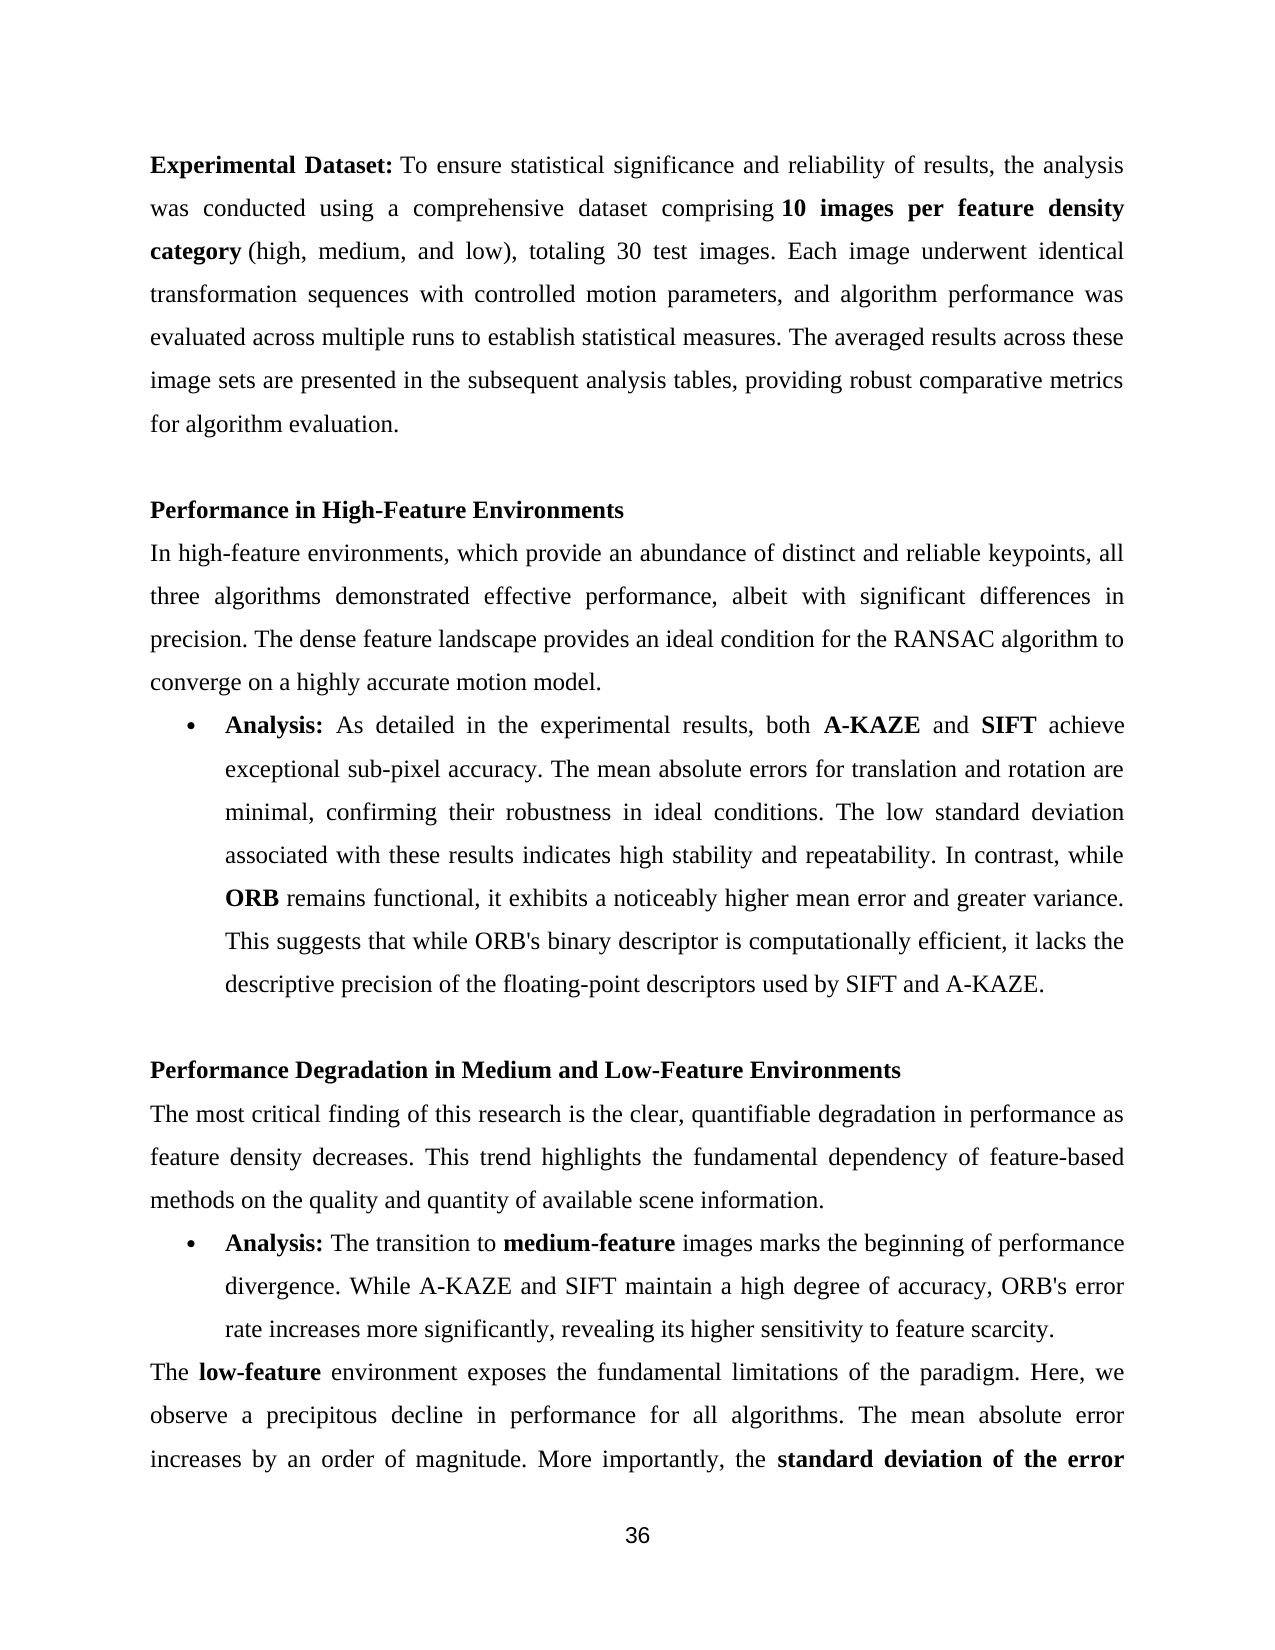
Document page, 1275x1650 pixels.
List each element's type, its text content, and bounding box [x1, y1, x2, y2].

list Analysis: The transition to medium-feature images marks the beginning of performance divergence. While A-KAZE and SIFT maintain a high degree of accuracy, ORB's error rate increases more significantly, revealing its higher sensitivity to feature scarcity. [187, 1228, 1125, 1343]
list Analysis: As detailed in the experimental results, both A-KAZE and SIFT achieve exceptional sub-pixel accuracy. The mean absolute errors for translation and rotation are minimal, confirming their robustness in ideal conditions. The low standard deviation associated with these results indicates high stability and repeatability. In contrast, while ORB remains functional, it exhibits a noticeably higher mean error and greater variance. This suggests that while ORB's binary descriptor is computationally efficient, it lacks the descriptive precision of the floating-point descriptors used by SIFT and A-KAZE. [187, 711, 1125, 998]
text The most critical finding of this research is the clear, quantifiable degradation in performance as feature density decreases. This trend highlights the fundamental dependency of feature-based methods on the quality and quantity of available scene information. [150, 1099, 1125, 1214]
text Performance Degradation in Medium and Low-Feature Environments [150, 1056, 1125, 1084]
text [150, 1357, 1125, 1472]
text Performance in High-Feature Environments [150, 495, 1125, 524]
text In high-feature environments, which provide an abundance of distinct and reliable keypoints, all three algorithms demonstrated effective performance, albeit with significant differences in precision. The dense feature landscape provides an ideal condition for the RANSAC algorithm to converge on a highly accurate motion model. [150, 538, 1125, 696]
text Experimental Dataset: To ensure statistical significance and reliability of results, the analysis was conducted using a comprehensive dataset comprising 10 images per feature density category (high, medium, and low), totaling 30 test images. Each image underwent identical transformation sequences with controlled motion parameters, and algorithm performance was evaluated across multiple runs to establish statistical measures. The averaged results across these image sets are presented in the subsequent analysis tables, providing robust comparative metrics for algorithm evaluation. [150, 150, 1125, 437]
